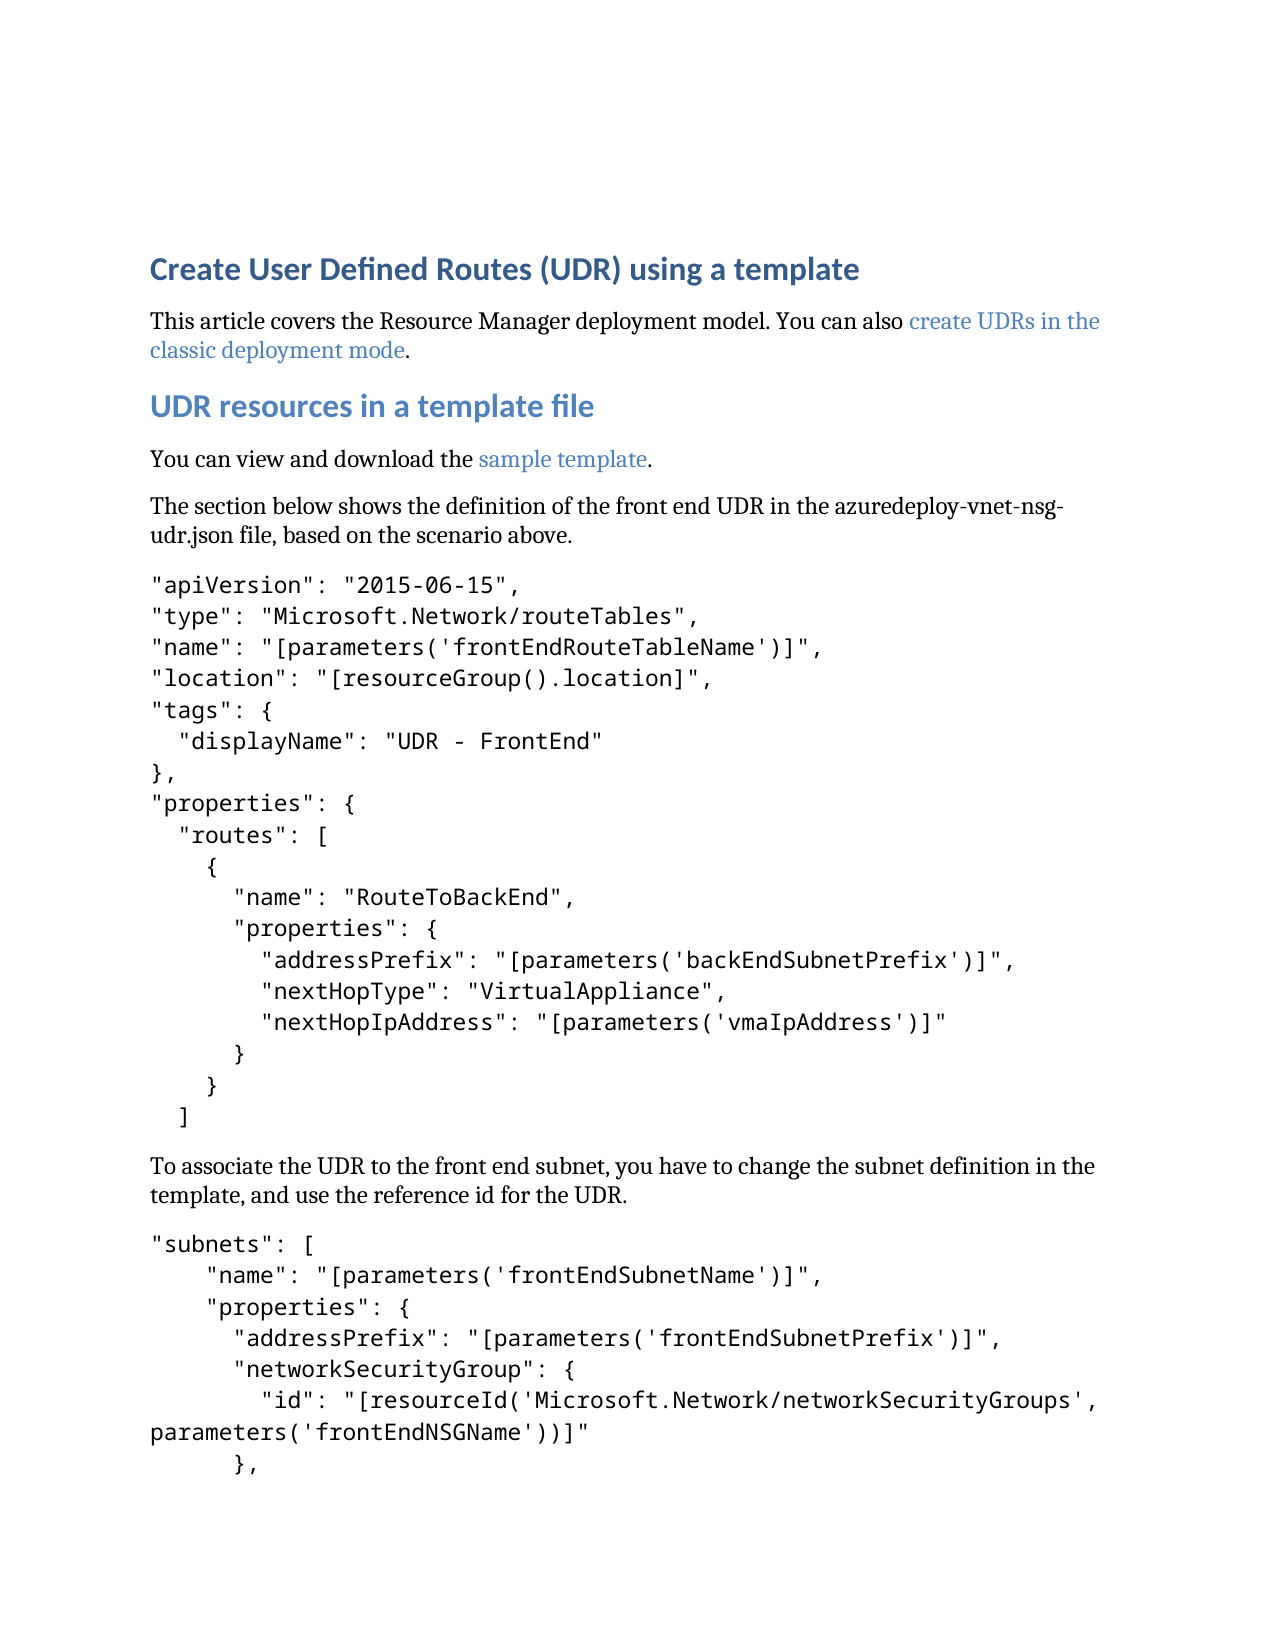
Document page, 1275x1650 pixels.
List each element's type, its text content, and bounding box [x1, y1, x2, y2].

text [150, 1228, 1125, 1478]
subtitle Create User Defined Routes (UDR) using a template [150, 247, 1125, 288]
text "apiVersion": "2015-06-15", "type": "Microsoft.Network/routeTables", "name": "[parameters('frontEndRouteTableName')]", "location": "[resourceGroup().location]", "tags": { "displayName": "UDR - FrontEnd" }, "properties": { "routes": [ { "name": "RouteToBackEnd", "properties": { "addressPrefix": "[parameters('backEndSubnetPrefix')]", "nextHopType": "VirtualAppliance", "nextHopIpAddress": "[parameters('vmaIpAddress')]" } } ] [150, 568, 1125, 1131]
text The section below shows the definition of the front end UDR in the azuredeploy-vnet-nsg-udr.json file, based on the scenario above. [150, 492, 1125, 550]
subtitle UDR resources in a template file [150, 385, 1125, 426]
text To associate the UDR to the front end subnet, you have to change the subnet definition in the template, and use the reference id for the UDR. [150, 1152, 1125, 1209]
text This article covers the Resource Manager deployment model. You can also create UDRs in the classic deployment mode. [150, 307, 1125, 364]
text You can view and download the sample template. [150, 445, 1125, 473]
